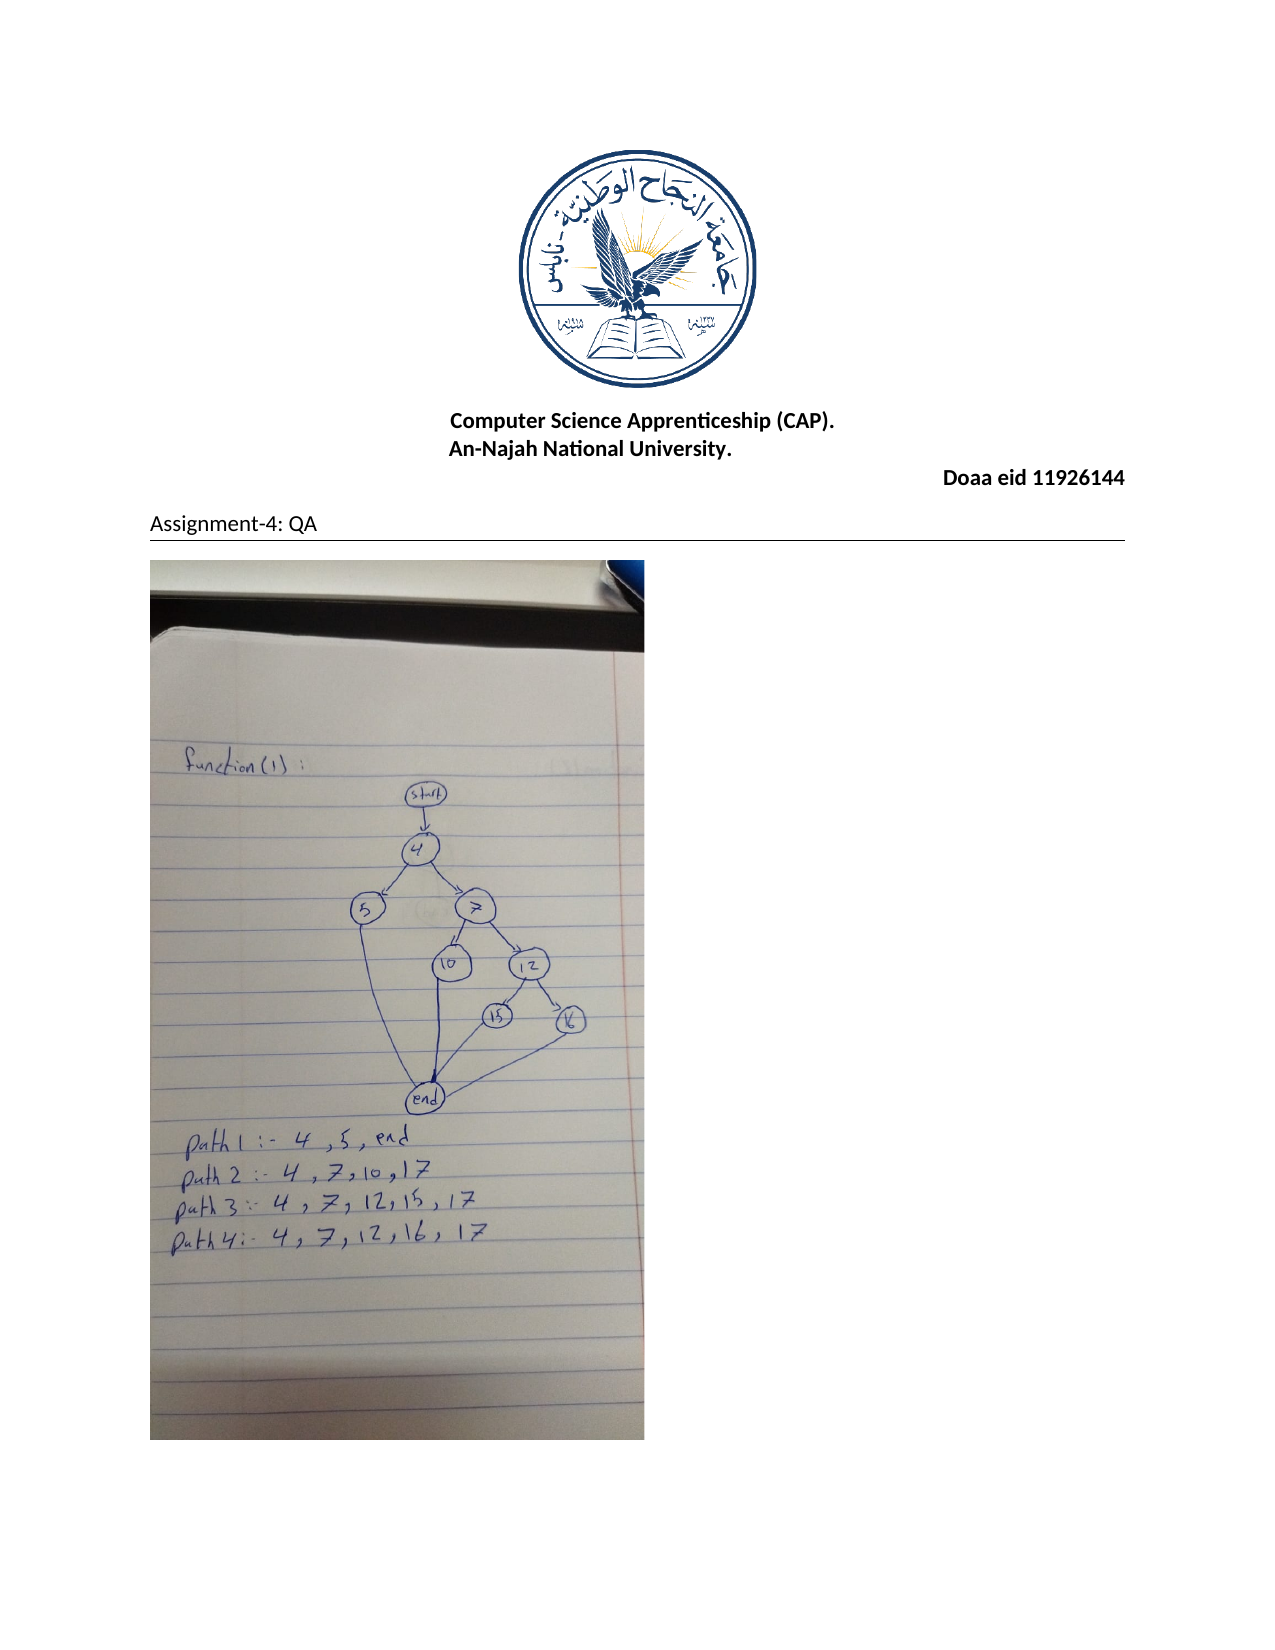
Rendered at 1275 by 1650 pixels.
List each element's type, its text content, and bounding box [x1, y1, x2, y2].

picture [518, 150, 757, 388]
picture [150, 560, 645, 1440]
text Computer Science Apprenticeship (CAP). [150, 407, 1125, 434]
text Assignment-4: QA [150, 509, 1125, 540]
text An-Najah National University. [150, 434, 1125, 463]
text Doaa eid 11926144 [150, 463, 1125, 491]
